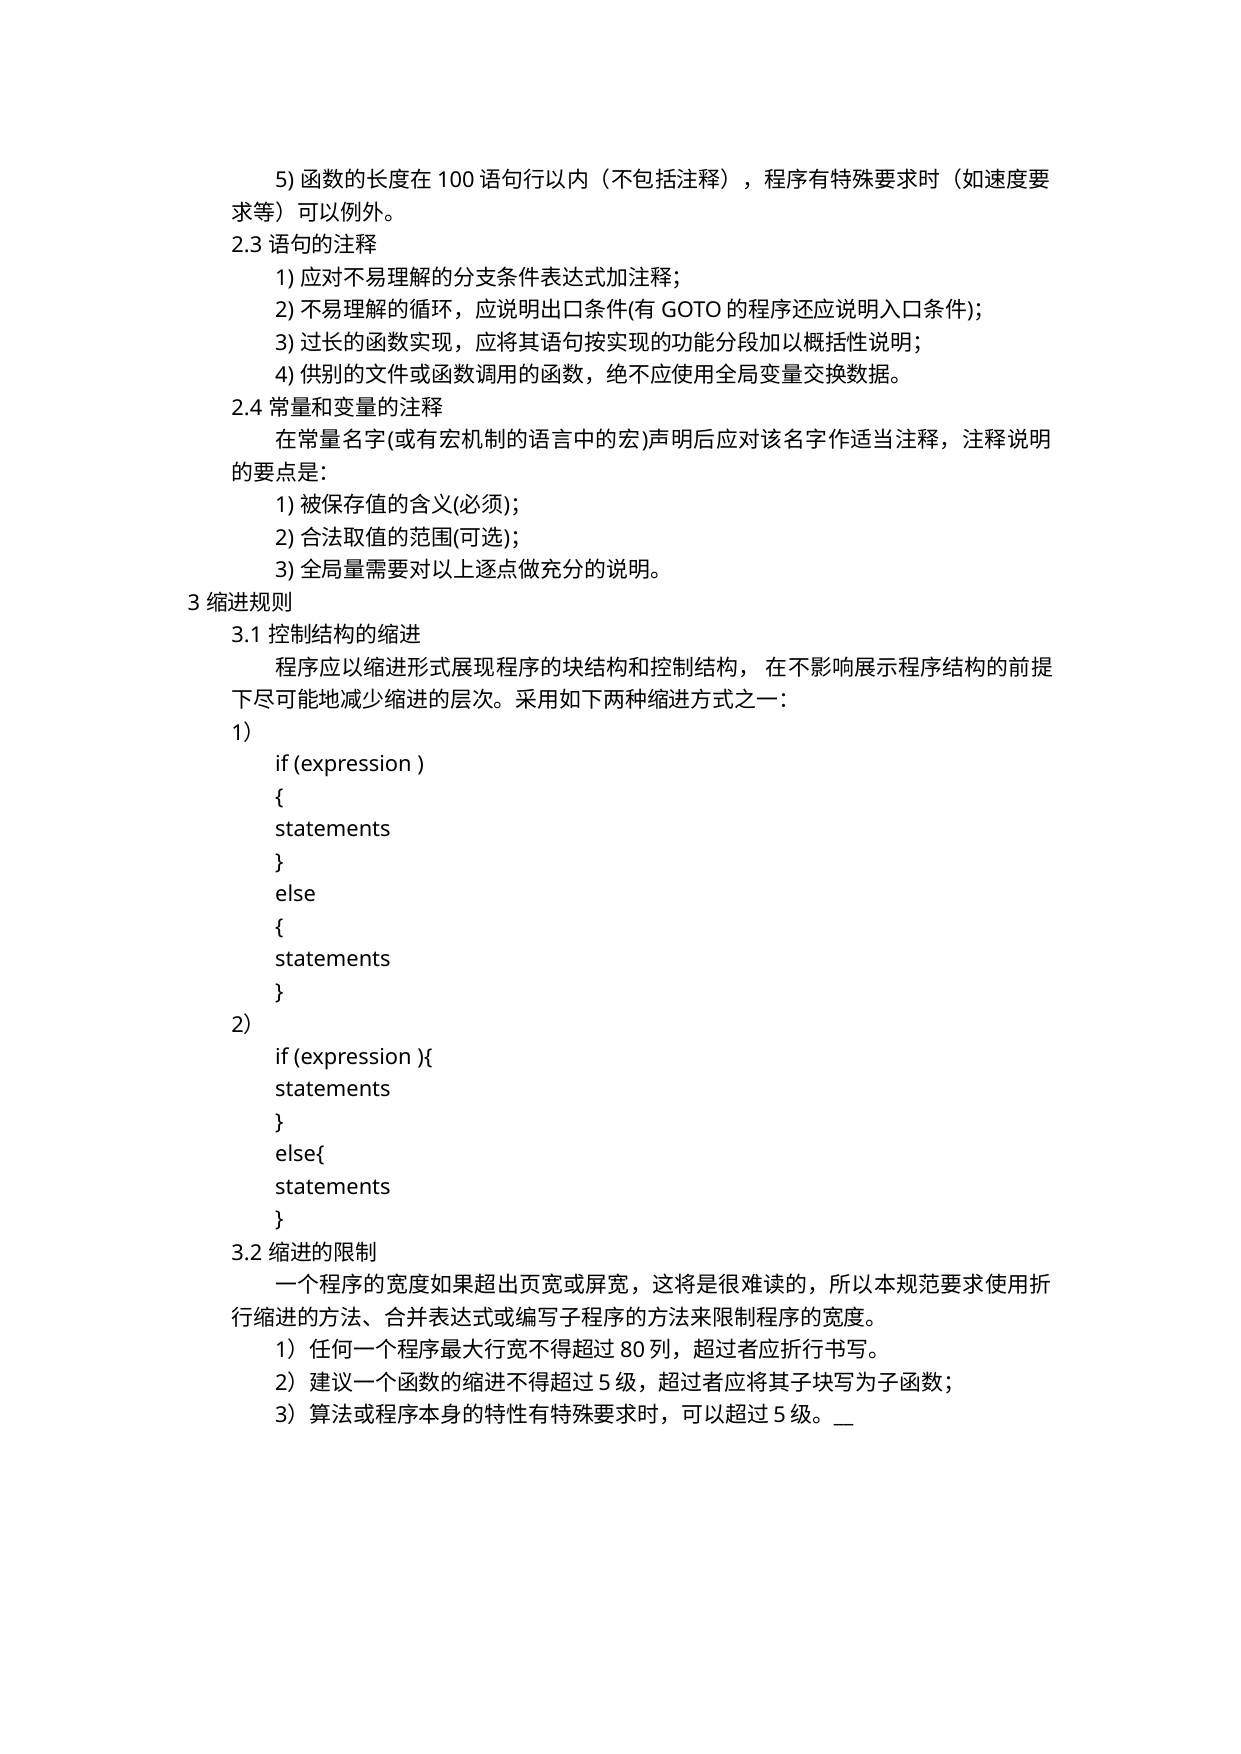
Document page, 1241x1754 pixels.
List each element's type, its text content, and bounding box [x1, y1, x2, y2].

text else [231, 877, 1053, 909]
text 在常量名字(或有宏机制的语言中的宏)声明后应对该名字作适当注释，注释说明的要点是： [231, 422, 1053, 487]
text 一个程序的宽度如果超出页宽或屏宽，这将是很难读的，所以本规范要求使用折行缩进的方法、合并表达式或编写子程序的方法来限制程序的宽度。 [231, 1267, 1053, 1332]
text else{ [231, 1137, 1053, 1169]
text 2.3 语句的注释 [187, 227, 1053, 259]
text statements [231, 1072, 1053, 1104]
text 3）算法或程序本身的特性有特殊要求时，可以超过5级。__ [231, 1397, 1053, 1429]
text statements [231, 1169, 1053, 1202]
text 3.1 控制结构的缩进 [187, 617, 1053, 649]
text } [231, 1202, 1053, 1234]
text 2.4 常量和变量的注释 [187, 389, 1053, 422]
text { [231, 909, 1053, 942]
text 3.2 缩进的限制 [187, 1234, 1053, 1267]
text 2) 不易理解的循环，应说明出口条件(有GOTO的程序还应说明入口条件)； [231, 292, 1053, 324]
text 1) 应对不易理解的分支条件表达式加注释； [231, 259, 1053, 292]
text 5) 函数的长度在100语句行以内（不包括注释），程序有特殊要求时（如速度要求等）可以例外。 [231, 162, 1053, 227]
text if (expression ){ [231, 1039, 1053, 1072]
text 3) 过长的函数实现，应将其语句按实现的功能分段加以概括性说明； [231, 324, 1053, 357]
text } [231, 844, 1053, 877]
text 1） [187, 714, 1053, 747]
text 1）任何一个程序最大行宽不得超过80列，超过者应折行书写。 [231, 1332, 1053, 1364]
text 3 缩进规则 [187, 584, 1053, 617]
text statements [231, 812, 1053, 844]
text 2）建议一个函数的缩进不得超过5级，超过者应将其子块写为子函数； [231, 1364, 1053, 1397]
text } [231, 974, 1053, 1007]
text { [231, 779, 1053, 812]
text 4) 供别的文件或函数调用的函数，绝不应使用全局变量交换数据。 [231, 357, 1053, 389]
text statements [231, 942, 1053, 974]
text if (expression ) [231, 747, 1053, 779]
text 1) 被保存值的含义(必须)； [231, 487, 1053, 519]
text 3) 全局量需要对以上逐点做充分的说明。 [231, 552, 1053, 584]
text } [231, 1104, 1053, 1137]
text 2) 合法取值的范围(可选)； [231, 519, 1053, 552]
text 程序应以缩进形式展现程序的块结构和控制结构， 在不影响展示程序结构的前提下尽可能地减少缩进的层次。采用如下两种缩进方式之一： [231, 649, 1053, 714]
text 2） [187, 1007, 1053, 1039]
